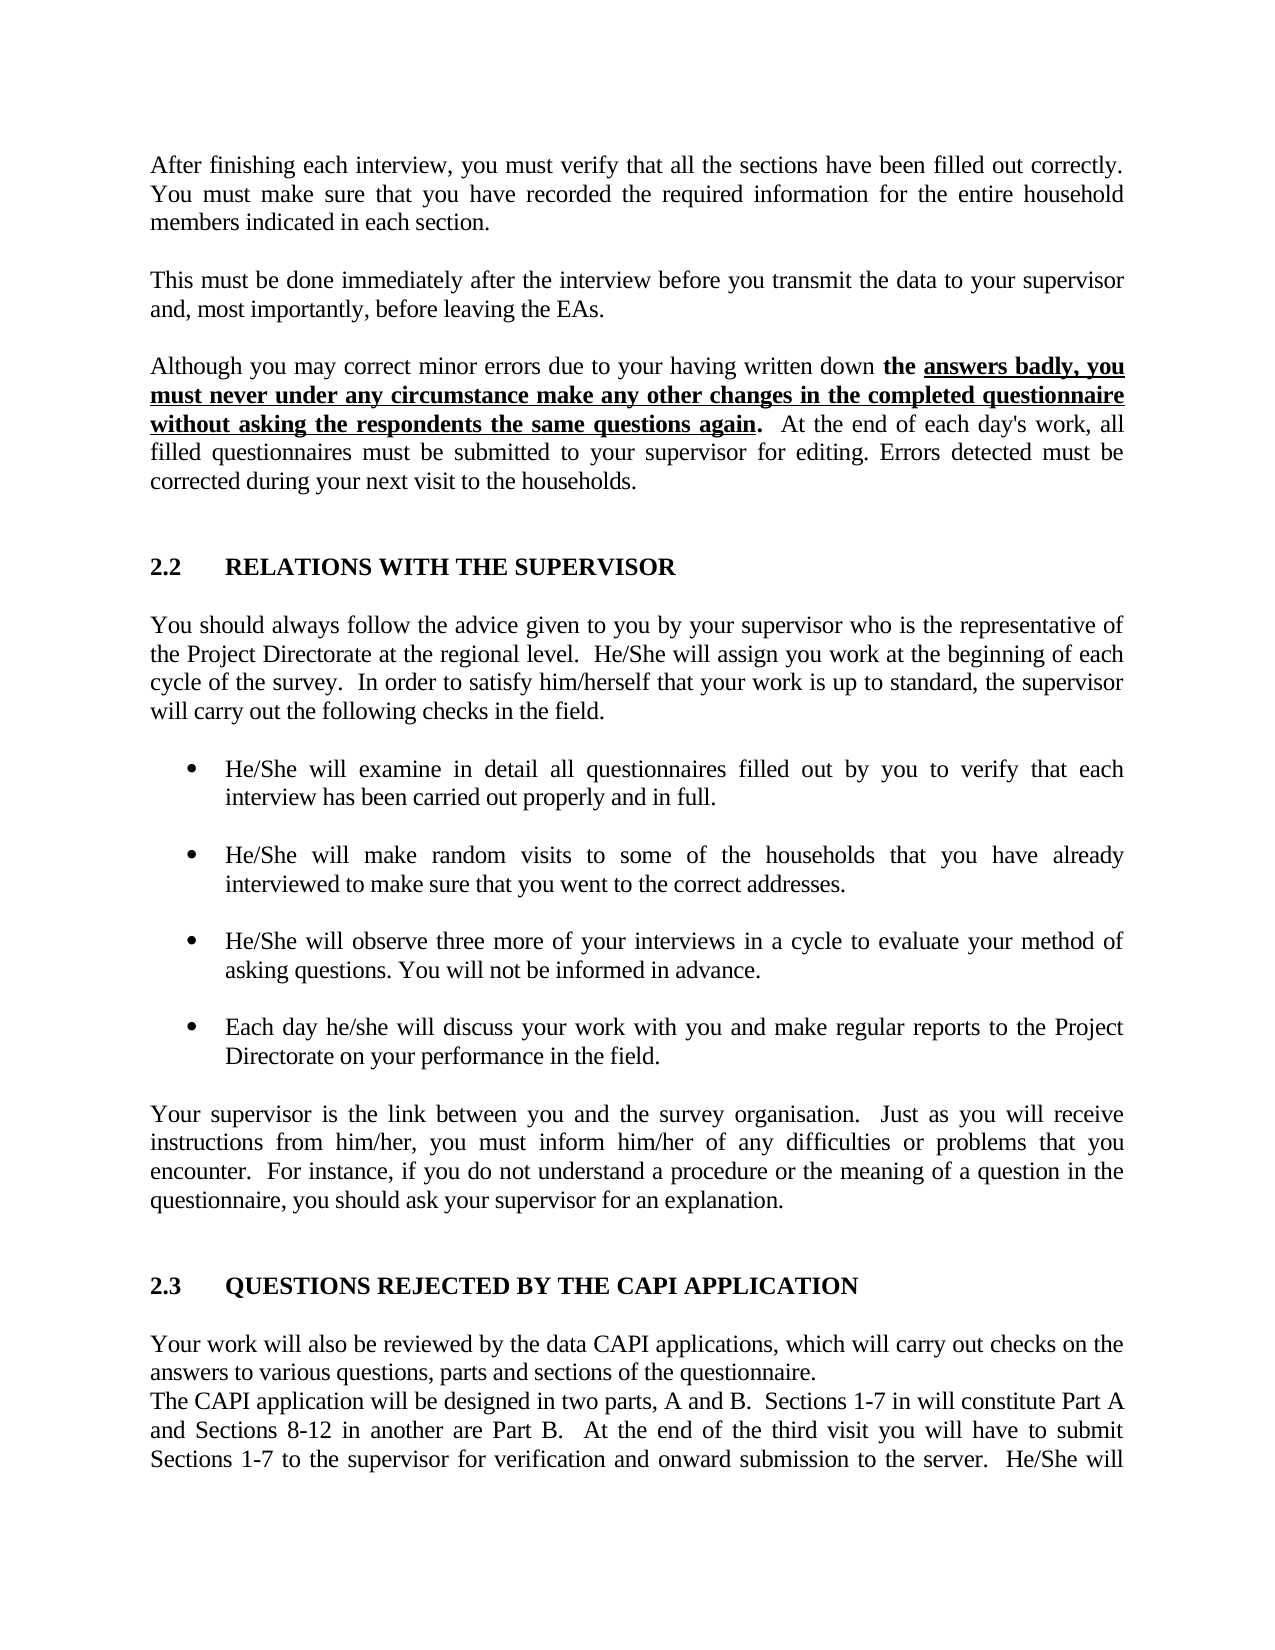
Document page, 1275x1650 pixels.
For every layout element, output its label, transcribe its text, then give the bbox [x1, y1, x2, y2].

list He/She will make random visits to some of the households that you have already interviewed to make sure that you went to the correct addresses. [187, 840, 1125, 897]
text Although you may correct minor errors due to your having written down the answers badly, you must never under any circumstance make any other changes in the completed questionnaire without asking the respondents the same questions again. At the end of each day's work, all filled questionnaires must be submitted to your supervisor for editing. Errors detected must be corrected during your next visit to the households. [150, 351, 1125, 405]
list He/She will examine in detail all questionnaires filled out by you to verify that each interview has been carried out properly and in full. [187, 754, 1125, 811]
text Your work will also be reviewed by the data CAPI applications, which will carry out checks on the answers to various questions, parts and sections of the questionnaire. [150, 1329, 1125, 1386]
text You should always follow the advice given to you by your supervisor who is the representative of the Project Directorate at the regional level. He/She will assign you work at the beginning of each cycle of the survey. In order to satisfy him/herself that your work is up to standard, the supervisor will carry out the following checks in the field. [150, 610, 1125, 725]
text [150, 1386, 1125, 1472]
text After finishing each interview, you must verify that all the sections have been filled out correctly. You must make sure that you have recorded the required information for the entire household members indicated in each section. [150, 150, 1125, 236]
text Although you may correct minor errors due to your having written down the answers badly, you must never under any circumstance make any other changes in the completed questionnaire without asking the respondents the same questions again. At the end of each day's work, all filled questionnaires must be submitted to your supervisor for editing. Errors detected must be corrected during your next visit to the households. [150, 406, 1125, 495]
text 2.2 RELATIONS WITH THE SUPERVISOR [150, 552, 1125, 581]
text Your supervisor is the link between you and the survey organisation. Just as you will receive instructions from him/her, you must inform him/her of any difficulties or problems that you encounter. For instance, if you do not understand a procedure or the meaning of a question in the questionnaire, you should ask your supervisor for an explanation. [150, 1099, 1125, 1214]
list Each day he/she will discuss your work with you and make regular reports to the Project Directorate on your performance in the field. [187, 1012, 1125, 1070]
list He/She will observe three more of your interviews in a cycle to evaluate your method of asking questions. You will not be informed in advance. [187, 926, 1125, 984]
text This must be done immediately after the interview before you transmit the data to your supervisor and, most importantly, before leaving the EAs. [150, 265, 1125, 322]
text 2.3 QUESTIONS REJECTED BY THE CAPI APPLICATION [150, 1271, 1125, 1300]
